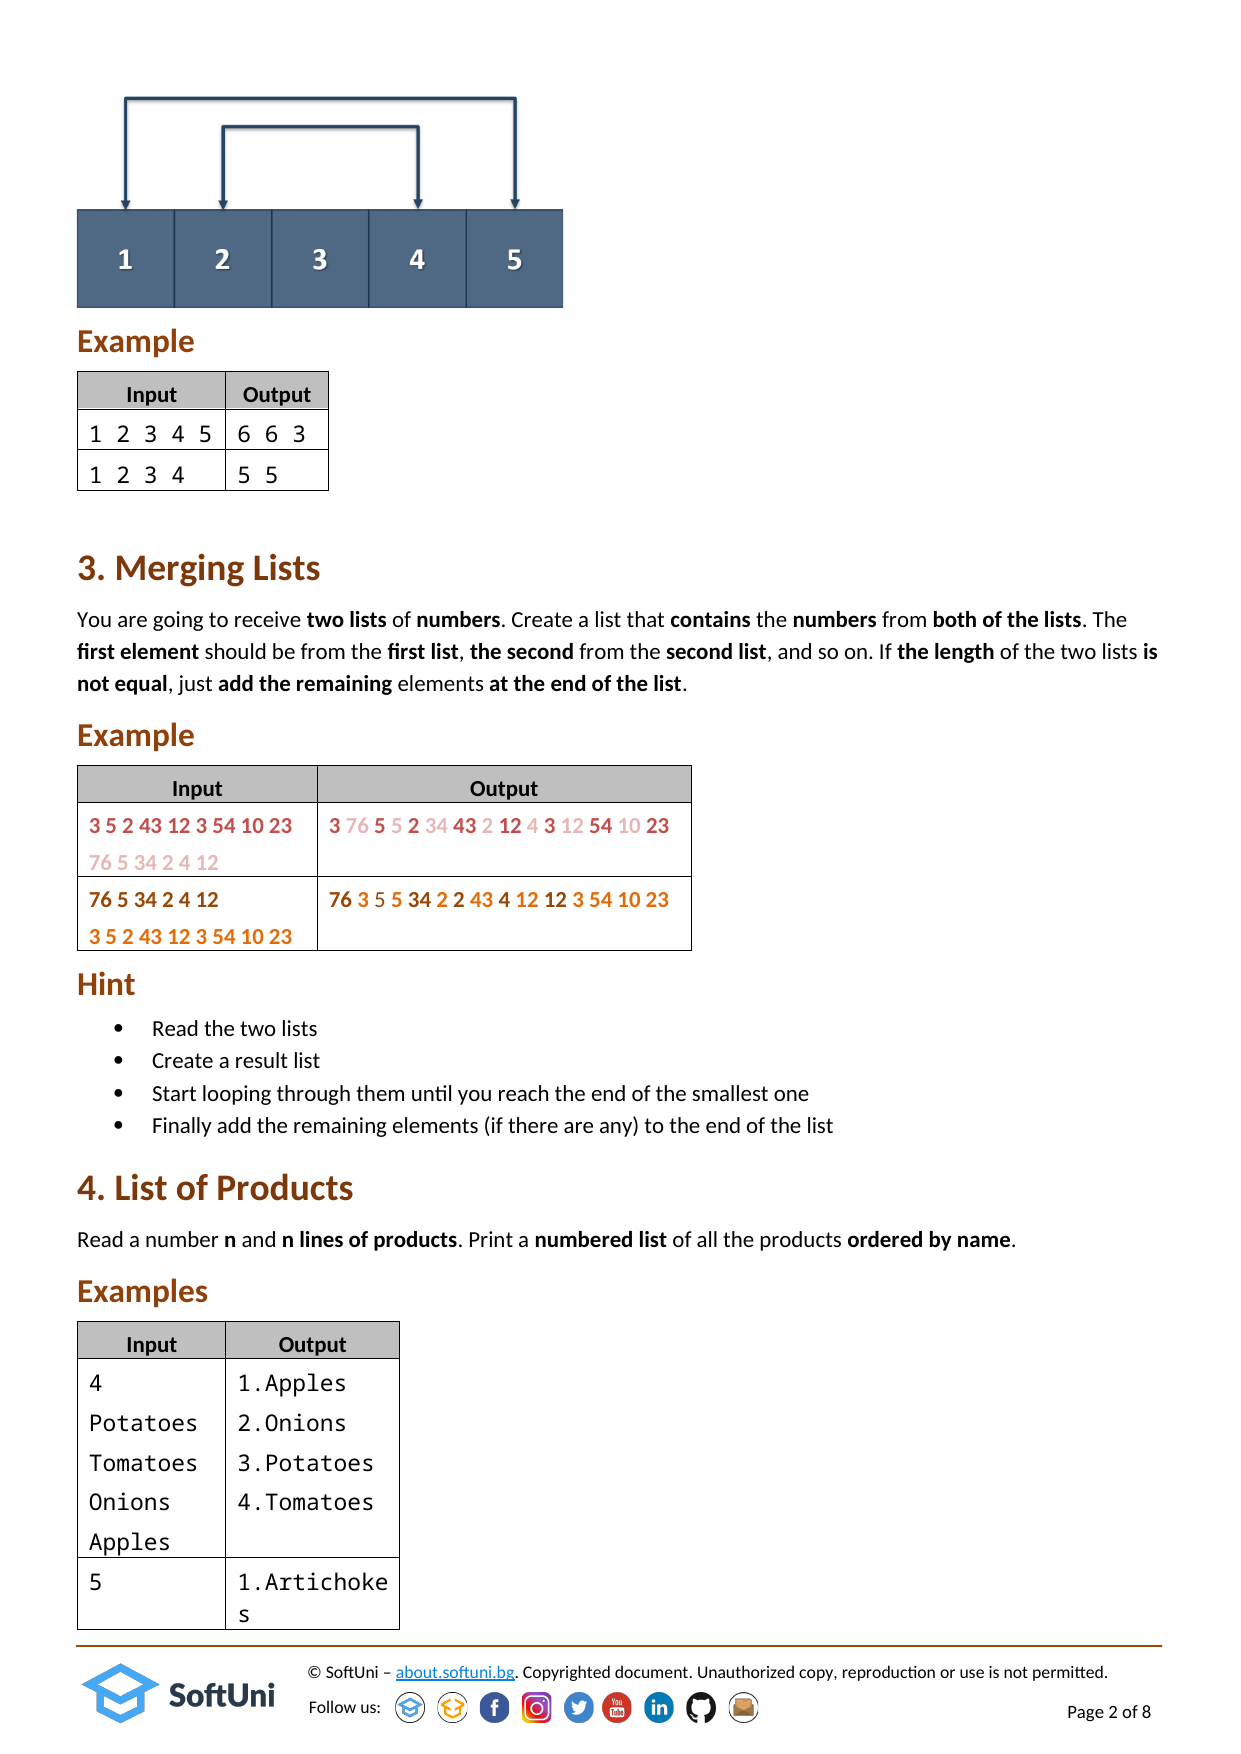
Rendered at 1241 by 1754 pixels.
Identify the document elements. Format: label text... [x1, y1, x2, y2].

subtitle Example [77, 320, 1163, 361]
subtitle Hint [77, 963, 1163, 1004]
picture [728, 1692, 759, 1723]
table_cell 1 2 3 4 5 [78, 410, 225, 449]
table_header Input [78, 372, 225, 408]
picture [395, 1692, 425, 1723]
table_cell 1.Apples 2.Onions 3.Potatoes 4.Tomatoes [226, 1359, 399, 1557]
table_cell 3 76 5 5 2 34 43 2 12 4 3 12 54 10 23 [318, 803, 691, 876]
table_cell 76 3 5 5 34 2 2 43 4 12 12 3 54 10 23 [318, 877, 691, 950]
table_header Input [78, 766, 317, 802]
list Start looping through them until you reach the end of the smallest one [114, 1079, 1163, 1107]
picture [665, 1692, 674, 1701]
table_cell 76 5 34 2 4 12 3 5 2 43 12 3 54 10 23 [78, 877, 317, 950]
table_header Output [226, 372, 328, 408]
picture [602, 1692, 632, 1723]
picture [76, 95, 564, 308]
table_cell 3 5 2 43 12 3 54 10 23 76 5 34 2 4 12 [78, 803, 317, 876]
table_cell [226, 1558, 399, 1629]
list Read the two lists [114, 1014, 1163, 1042]
picture [665, 1714, 674, 1723]
subtitle Merging Lists [77, 544, 1163, 590]
list Create a result list [114, 1046, 1163, 1074]
picture [75, 1658, 281, 1729]
picture [522, 1692, 552, 1723]
picture [686, 1692, 716, 1723]
subtitle List of Products [77, 1164, 1163, 1210]
table_header Output [318, 766, 691, 802]
picture [564, 1692, 594, 1723]
table_header Output [226, 1322, 399, 1358]
table_cell 4 Potatoes Tomatoes Onions Apples [78, 1359, 225, 1557]
table_header Input [78, 1322, 225, 1358]
subtitle Examples [77, 1269, 1163, 1310]
text Read a number n and n lines of products. Print a numbered list of all the products ordered by name. [77, 1225, 1163, 1253]
text You are going to receive two lists of numbers. Create a list that contains the numbers from both of the lists. The first element should be from the first list, the second from the second list, and so on. If the length of the two lists is not equal, just add the remaining elements at the end of the list. [77, 605, 1163, 697]
table_cell 5 5 [226, 450, 328, 490]
picture [644, 1692, 653, 1701]
picture [437, 1692, 468, 1723]
subtitle Example [77, 714, 1163, 755]
table_cell 6 6 3 [226, 410, 328, 449]
table_cell 1 2 3 4 [78, 450, 225, 490]
picture [644, 1714, 653, 1723]
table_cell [78, 1558, 225, 1629]
picture [658, 1705, 667, 1714]
picture [479, 1692, 510, 1723]
list Finally add the remaining elements (if there are any) to the end of the list [114, 1111, 1163, 1139]
